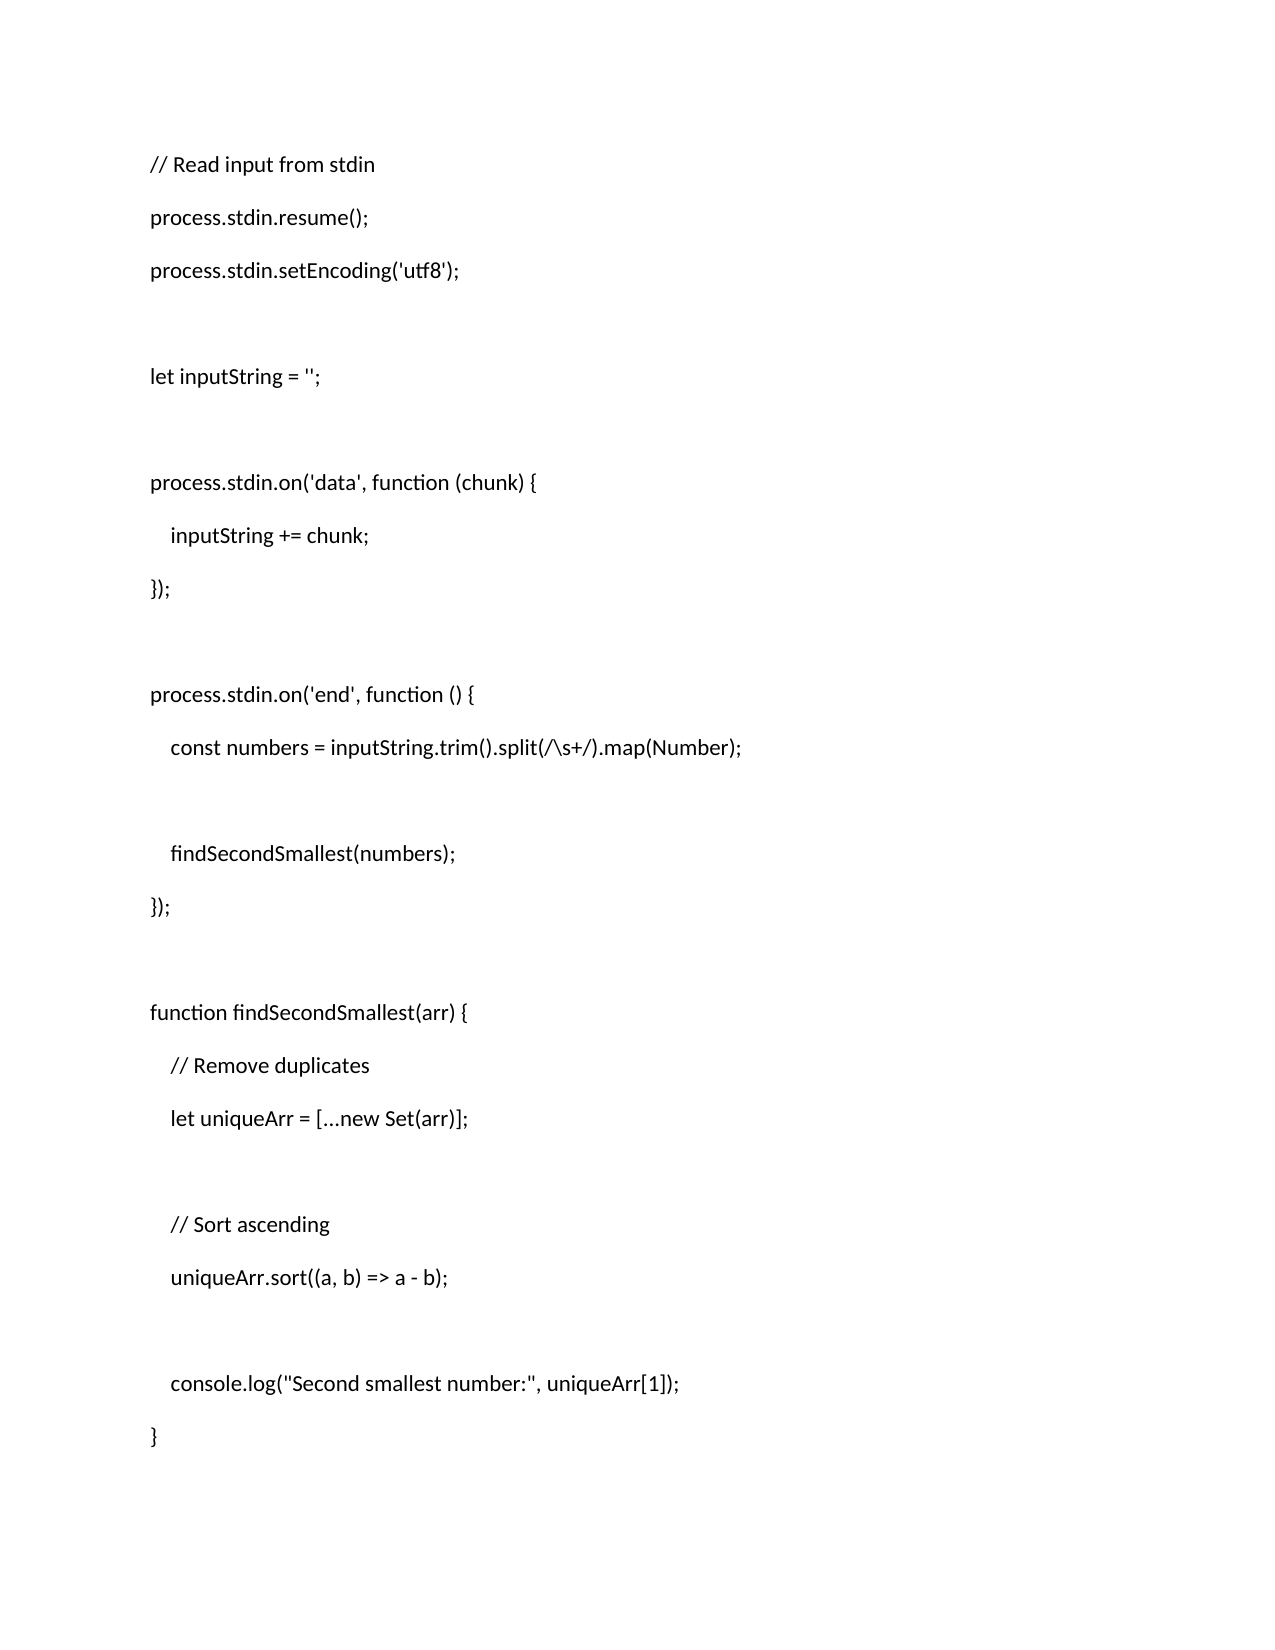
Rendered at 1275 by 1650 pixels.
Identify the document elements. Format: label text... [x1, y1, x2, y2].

text // Remove duplicates [150, 1051, 1125, 1079]
text }); [150, 574, 1125, 602]
text const numbers = inputString.trim().split(/\s+/).map(Number); [150, 733, 1125, 761]
text let uniqueArr = [...new Set(arr)]; [150, 1104, 1125, 1132]
text uniqueArr.sort((a, b) => a - b); [150, 1263, 1125, 1291]
text findSecondSmallest(numbers); [150, 839, 1125, 867]
text }); [150, 892, 1125, 920]
text let inputString = ''; [150, 362, 1125, 390]
text function findSecondSmallest(arr) { [150, 998, 1125, 1026]
text console.log("Second smallest number:", uniqueArr[1]); [150, 1369, 1125, 1397]
text process.stdin.setEncoding('utf8'); [150, 256, 1125, 284]
text process.stdin.on('end', function () { [150, 680, 1125, 708]
text inputString += chunk; [150, 521, 1125, 549]
text } [150, 1422, 1125, 1451]
text process.stdin.resume(); [150, 203, 1125, 231]
text process.stdin.on('data', function (chunk) { [150, 468, 1125, 496]
text // Read input from stdin [150, 150, 1125, 178]
text // Sort ascending [150, 1210, 1125, 1238]
